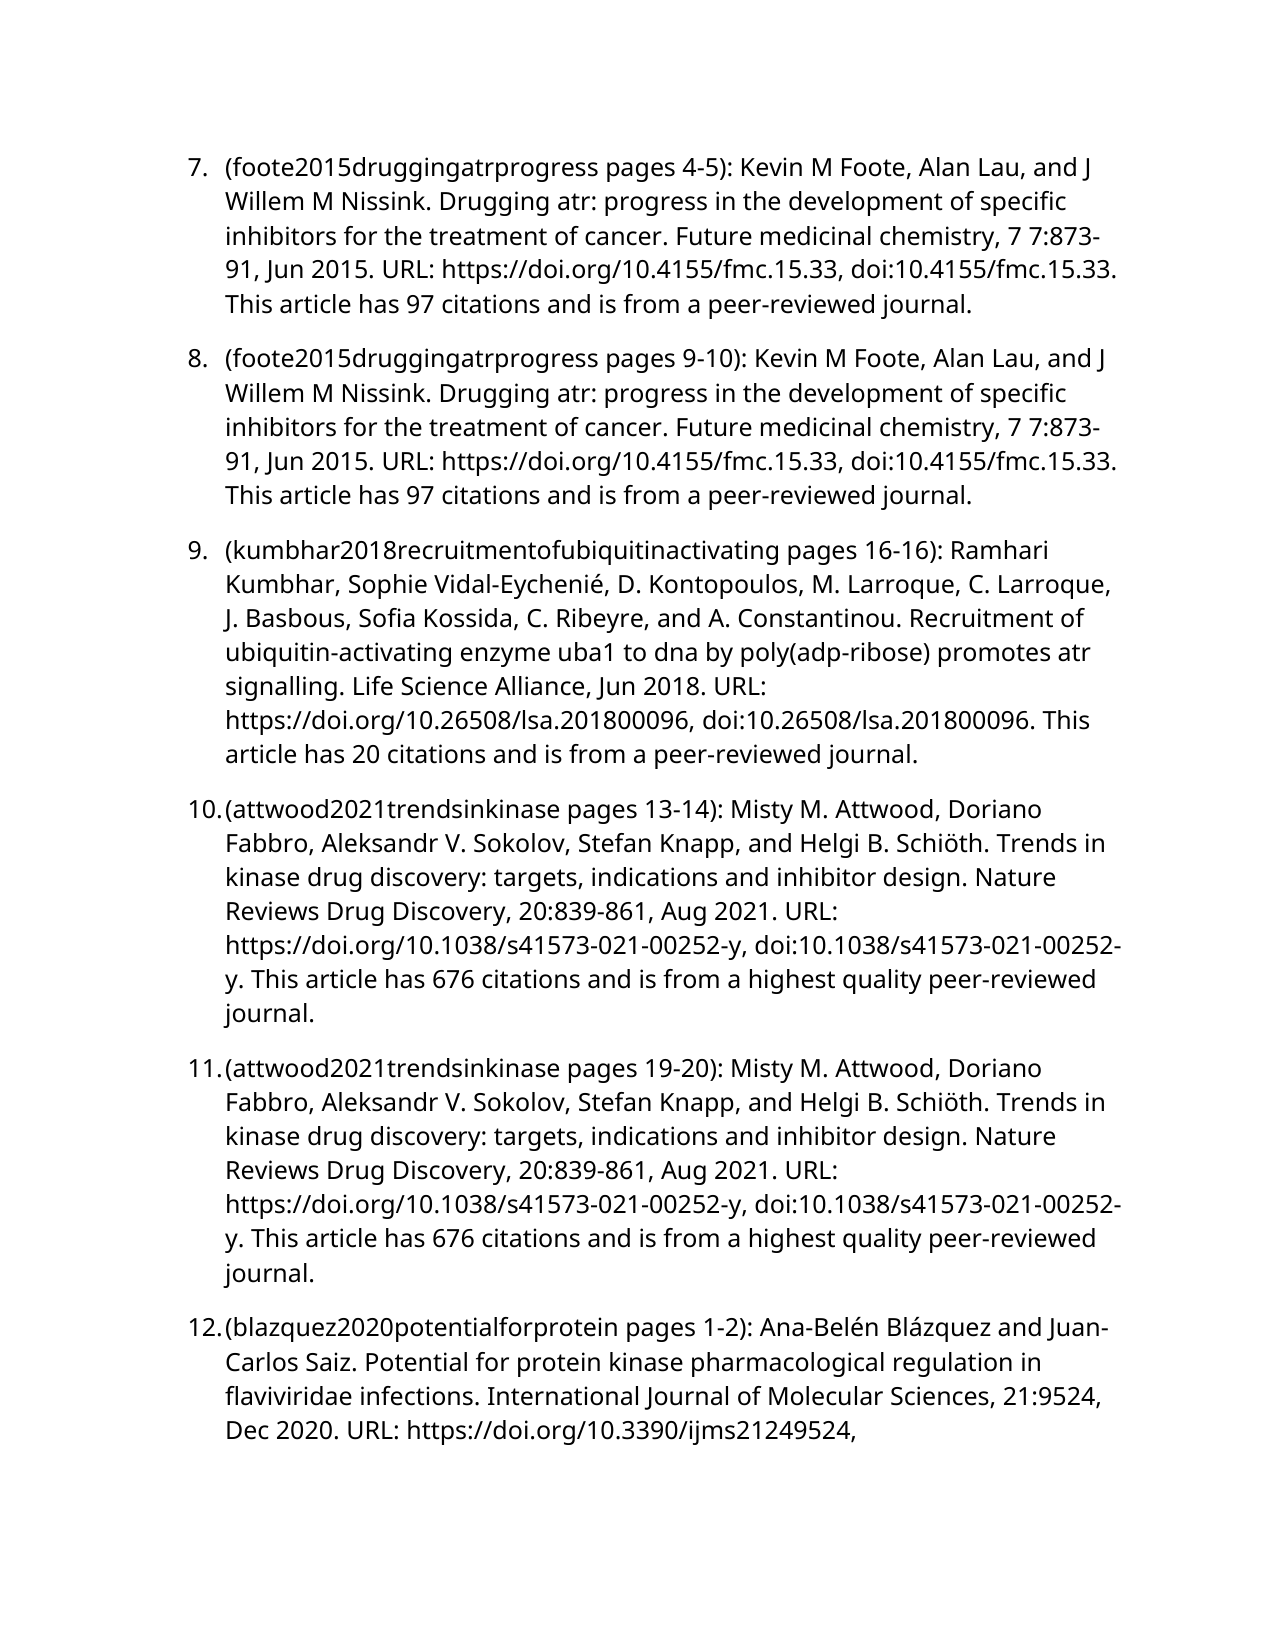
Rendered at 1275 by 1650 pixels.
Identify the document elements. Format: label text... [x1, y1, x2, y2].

list (attwood2021trendsinkinase pages 13-14): Misty M. Attwood, Doriano Fabbro, Aleksandr V. Sokolov, Stefan Knapp, and Helgi B. Schiöth. Trends in kinase drug discovery: targets, indications and inhibitor design. Nature Reviews Drug Discovery, 20:839-861, Aug 2021. URL: https://doi.org/10.1038/s41573-021-00252-y, doi:10.1038/s41573-021-00252-y. This article has 676 citations and is from a highest quality peer-reviewed journal. [187, 792, 1125, 1030]
list (foote2015druggingatrprogress pages 9-10): Kevin M Foote, Alan Lau, and J Willem M Nissink. Drugging atr: progress in the development of specific inhibitors for the treatment of cancer. Future medicinal chemistry, 7 7:873-91, Jun 2015. URL: https://doi.org/10.4155/fmc.15.33, doi:10.4155/fmc.15.33. This article has 97 citations and is from a peer-reviewed journal. [187, 341, 1125, 511]
list (kumbhar2018recruitmentofubiquitinactivating pages 16-16): Ramhari Kumbhar, Sophie Vidal-Eychenié, D. Kontopoulos, M. Larroque, C. Larroque, J. Basbous, Sofia Kossida, C. Ribeyre, and A. Constantinou. Recruitment of ubiquitin-activating enzyme uba1 to dna by poly(adp-ribose) promotes atr signalling. Life Science Alliance, Jun 2018. URL: https://doi.org/10.26508/lsa.201800096, doi:10.26508/lsa.201800096. This article has 20 citations and is from a peer-reviewed journal. [187, 532, 1125, 771]
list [187, 1310, 1125, 1446]
list (foote2015druggingatrprogress pages 4-5): Kevin M Foote, Alan Lau, and J Willem M Nissink. Drugging atr: progress in the development of specific inhibitors for the treatment of cancer. Future medicinal chemistry, 7 7:873-91, Jun 2015. URL: https://doi.org/10.4155/fmc.15.33, doi:10.4155/fmc.15.33. This article has 97 citations and is from a peer-reviewed journal. [187, 150, 1125, 320]
list (attwood2021trendsinkinase pages 19-20): Misty M. Attwood, Doriano Fabbro, Aleksandr V. Sokolov, Stefan Knapp, and Helgi B. Schiöth. Trends in kinase drug discovery: targets, indications and inhibitor design. Nature Reviews Drug Discovery, 20:839-861, Aug 2021. URL: https://doi.org/10.1038/s41573-021-00252-y, doi:10.1038/s41573-021-00252-y. This article has 676 citations and is from a highest quality peer-reviewed journal. [187, 1051, 1125, 1289]
